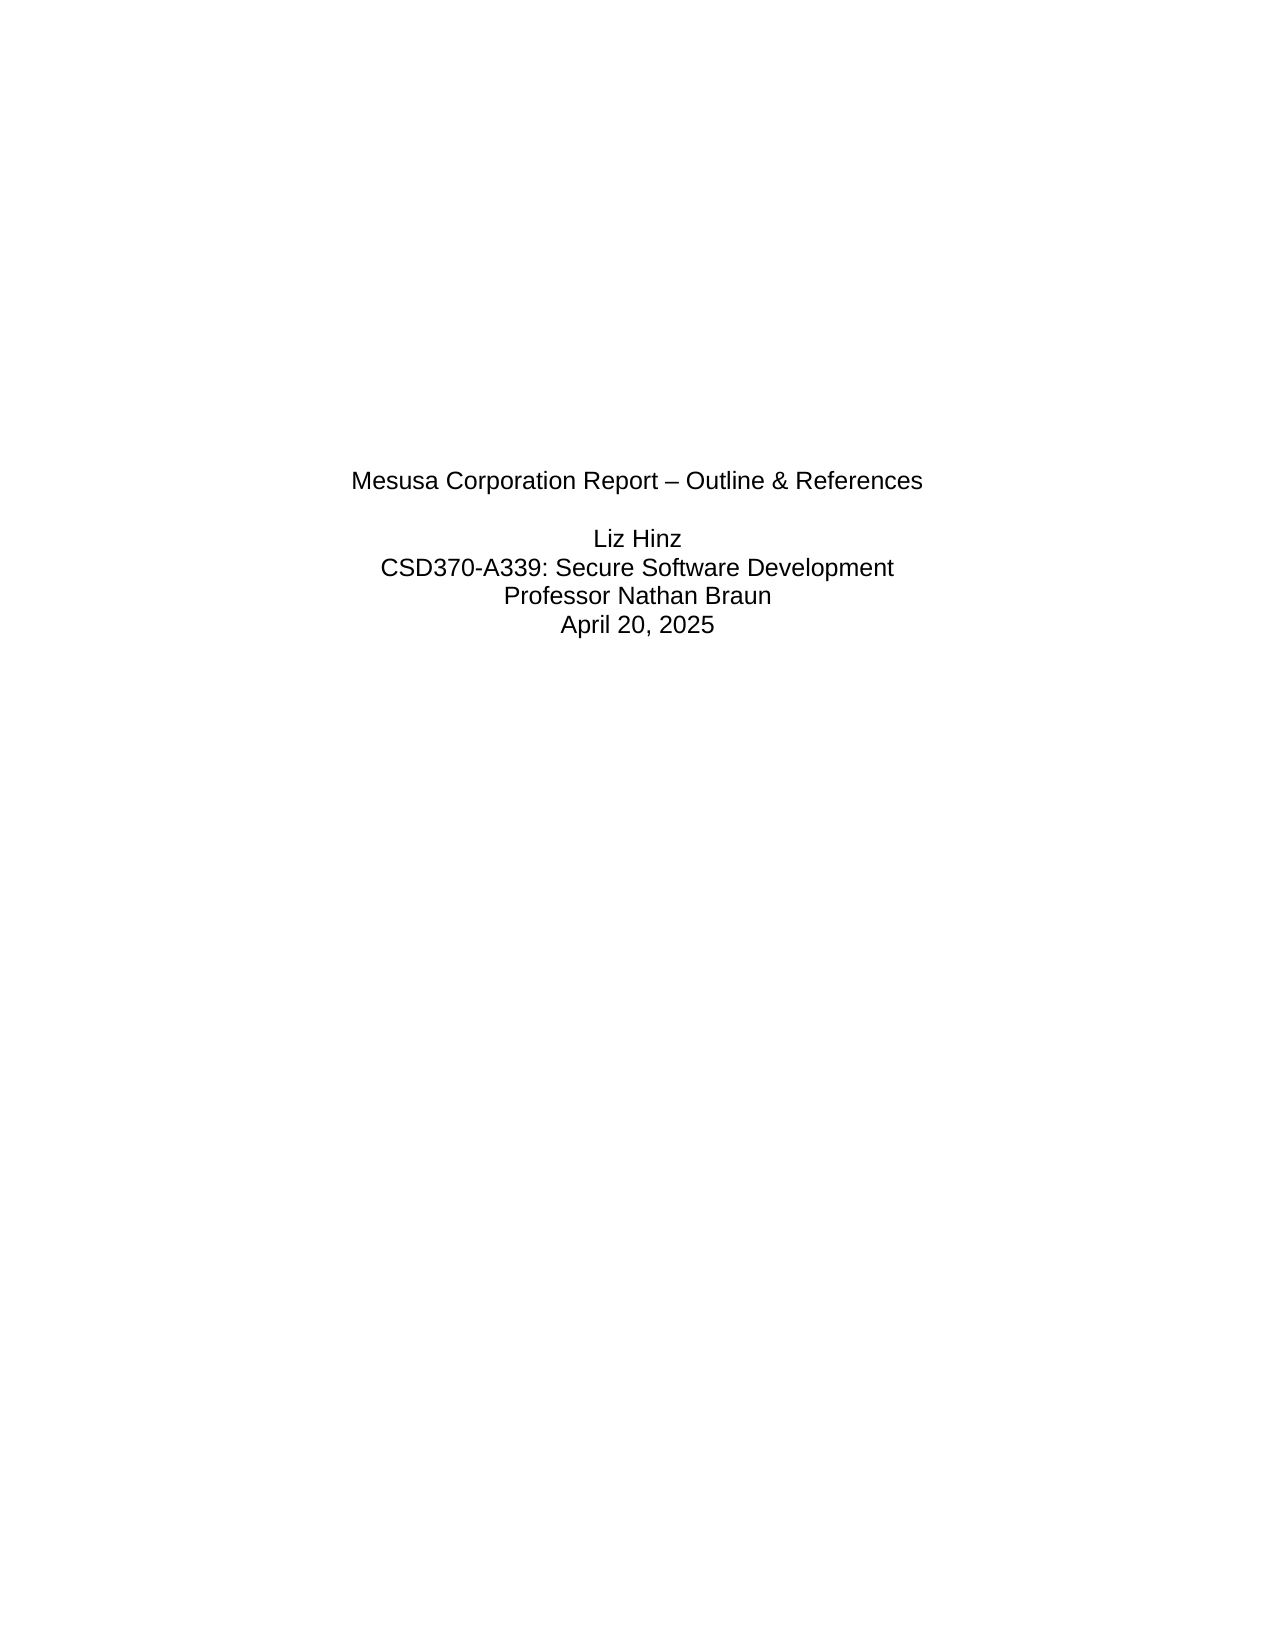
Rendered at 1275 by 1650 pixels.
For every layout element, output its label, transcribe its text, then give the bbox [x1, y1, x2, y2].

text CSD370-A339: Secure Software Development [150, 552, 1125, 581]
text Mesusa Corporation Report – Outline & References [150, 466, 1125, 495]
text April 20, 2025 [150, 610, 1125, 639]
text Liz Hinz [150, 524, 1125, 552]
text Professor Nathan Braun [150, 581, 1125, 610]
